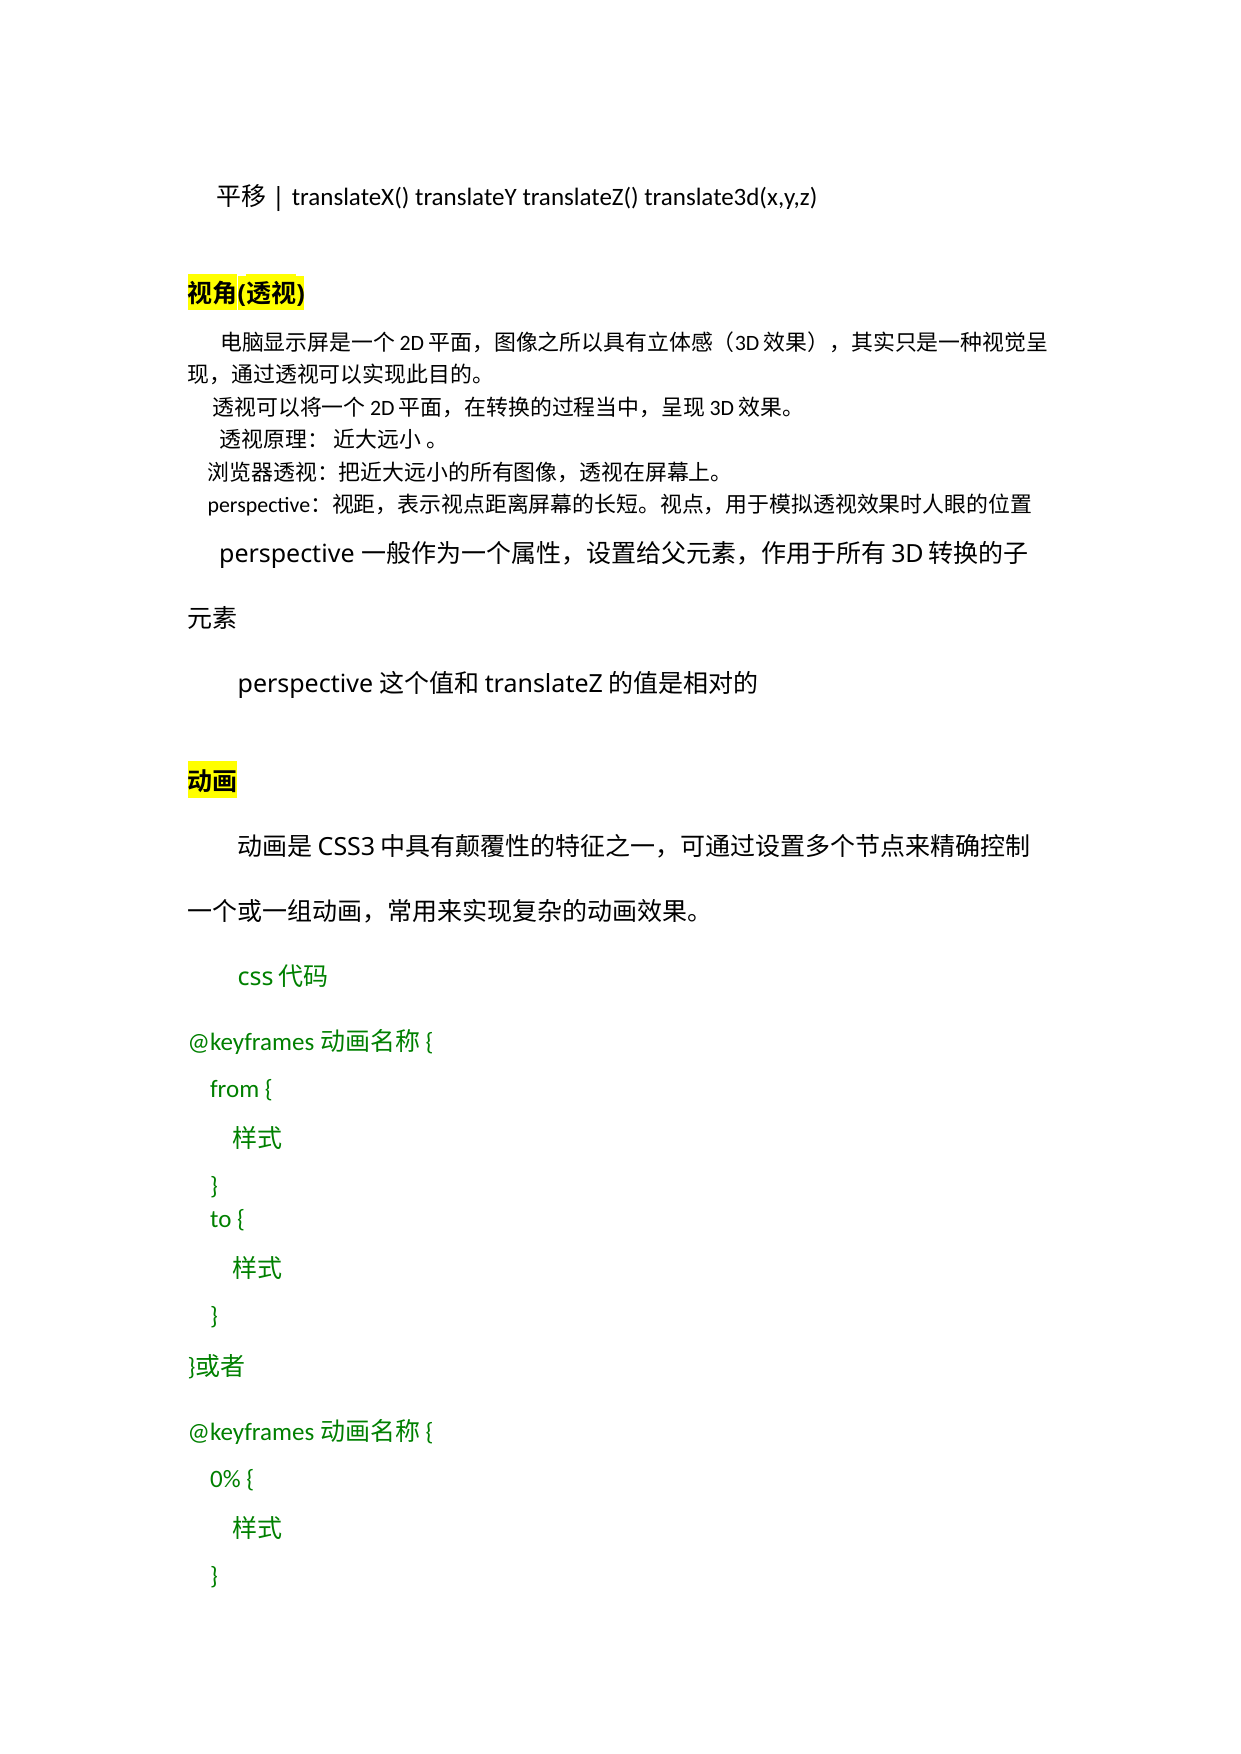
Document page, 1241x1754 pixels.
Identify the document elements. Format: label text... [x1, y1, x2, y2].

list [187, 942, 1053, 1592]
list 视角(透视) [187, 259, 1053, 324]
list perspective 这个值和translateZ的值是相对的 [187, 649, 1053, 714]
list 平移 | translateX() translateY translateZ() translate3d(x,y,z) [187, 162, 1053, 227]
list 动画 [187, 747, 1053, 812]
list 透视可以将一个2D平面，在转换的过程当中，呈现3D效果。 [187, 389, 1053, 422]
list 透视原理： 近大远小 。 浏览器透视：把近大远小的所有图像，透视在屏幕上。 perspective：视距，表示视点距离屏幕的长短。视点，用于模拟透视效果时人眼的位置 [187, 422, 1053, 519]
list perspective 一般作为一个属性，设置给父元素，作用于所有3D转换的子元素 [187, 519, 1053, 649]
list 电脑显示屏是一个2D平面，图像之所以具有立体感（3D效果），其实只是一种视觉呈现，通过透视可以实现此目的。 [187, 324, 1053, 389]
list 动画是CSS3中具有颠覆性的特征之一，可通过设置多个节点来精确控制一个或一组动画，常用来实现复杂的动画效果。 [187, 812, 1053, 942]
